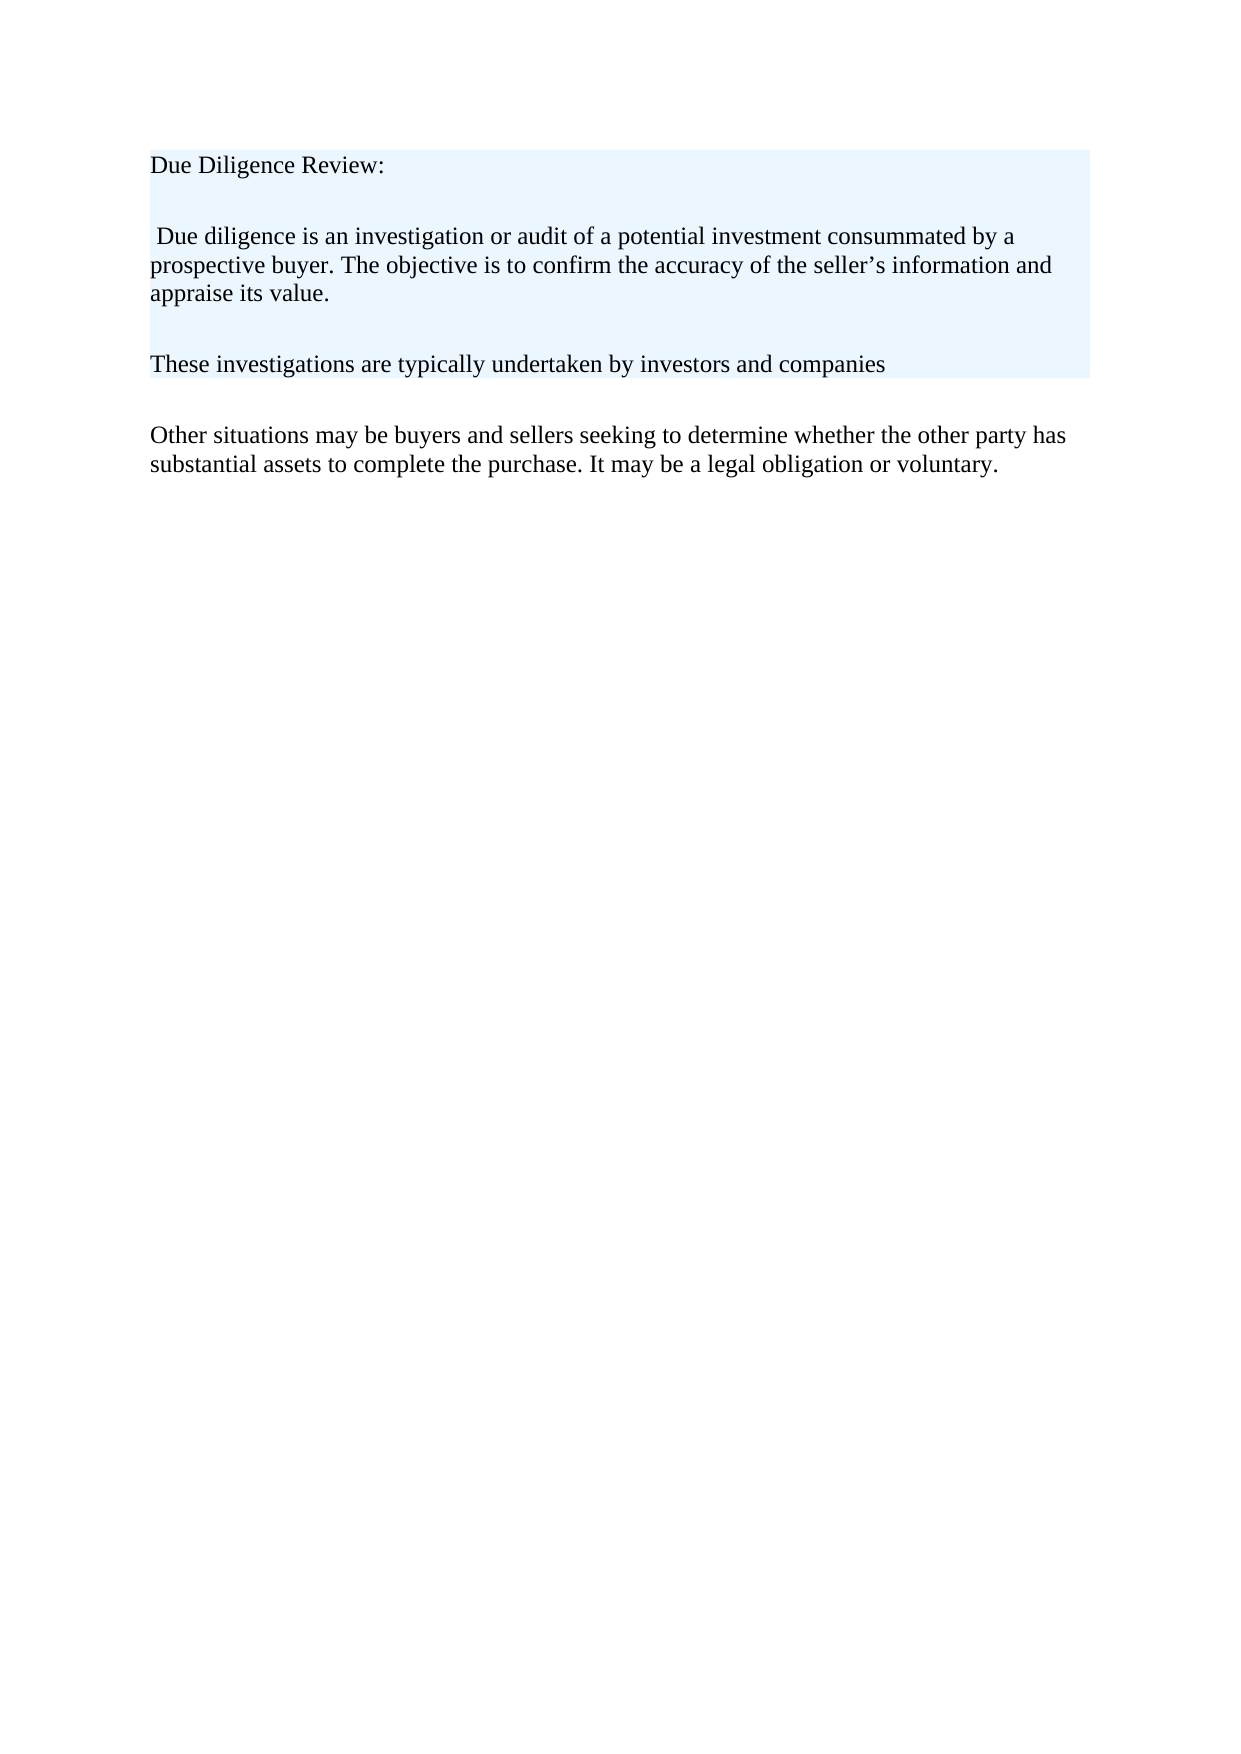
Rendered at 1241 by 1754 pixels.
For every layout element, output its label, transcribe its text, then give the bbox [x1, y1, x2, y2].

text Due Diligence Review: [150, 150, 1090, 179]
text Due diligence is an investigation or audit of a potential investment consummated by a prospective buyer. The objective is to confirm the accuracy of the seller’s information and appraise its value. [150, 221, 1090, 307]
text These investigations are typically undertaken by investors and companies [150, 349, 1090, 378]
text Other situations may be buyers and sellers seeking to determine whether the other party has substantial assets to complete the purchase. It may be a legal obligation or voluntary. [150, 420, 1090, 478]
